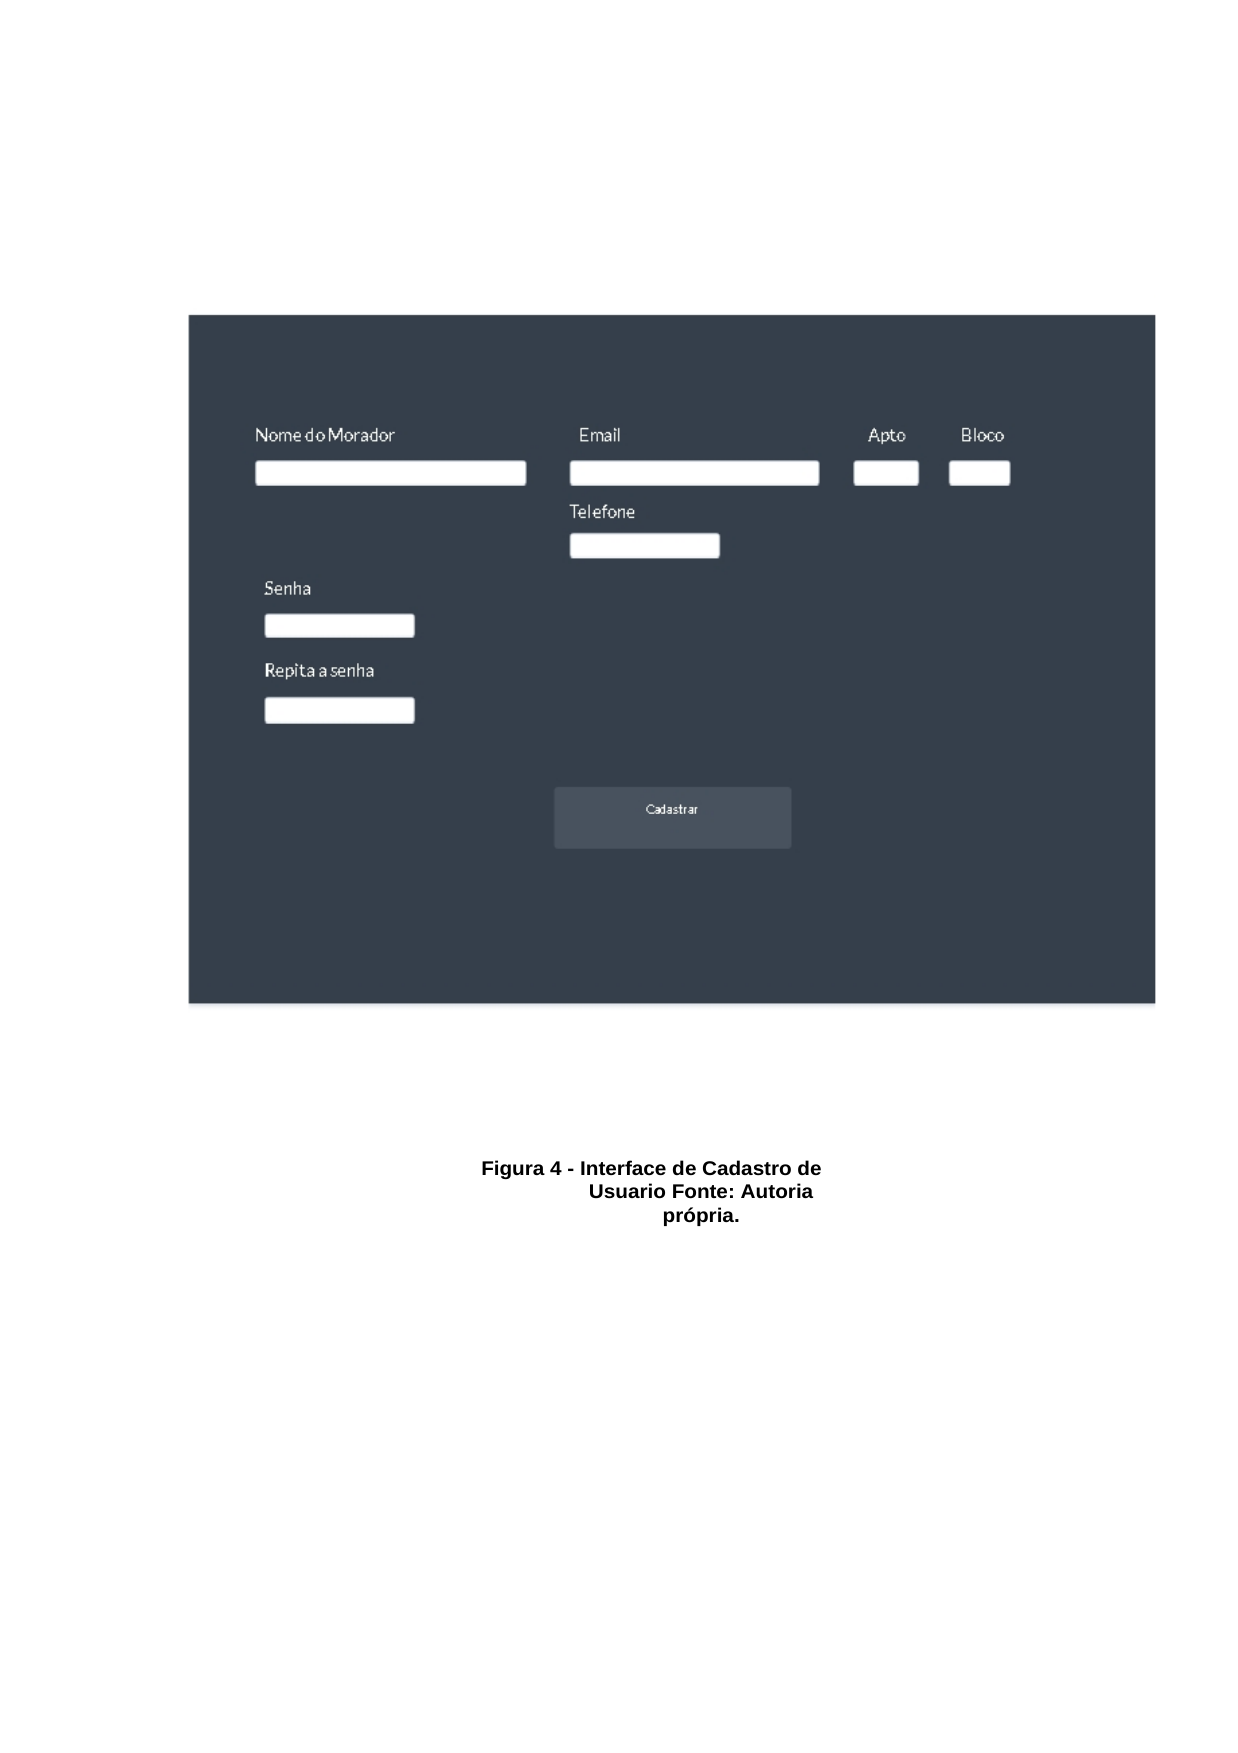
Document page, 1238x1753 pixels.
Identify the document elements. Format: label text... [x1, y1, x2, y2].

picture [188, 295, 1156, 1013]
text Figura 4 - Interface de Cadastro de Usuario Fonte: Autoria própria. [462, 1157, 841, 1227]
